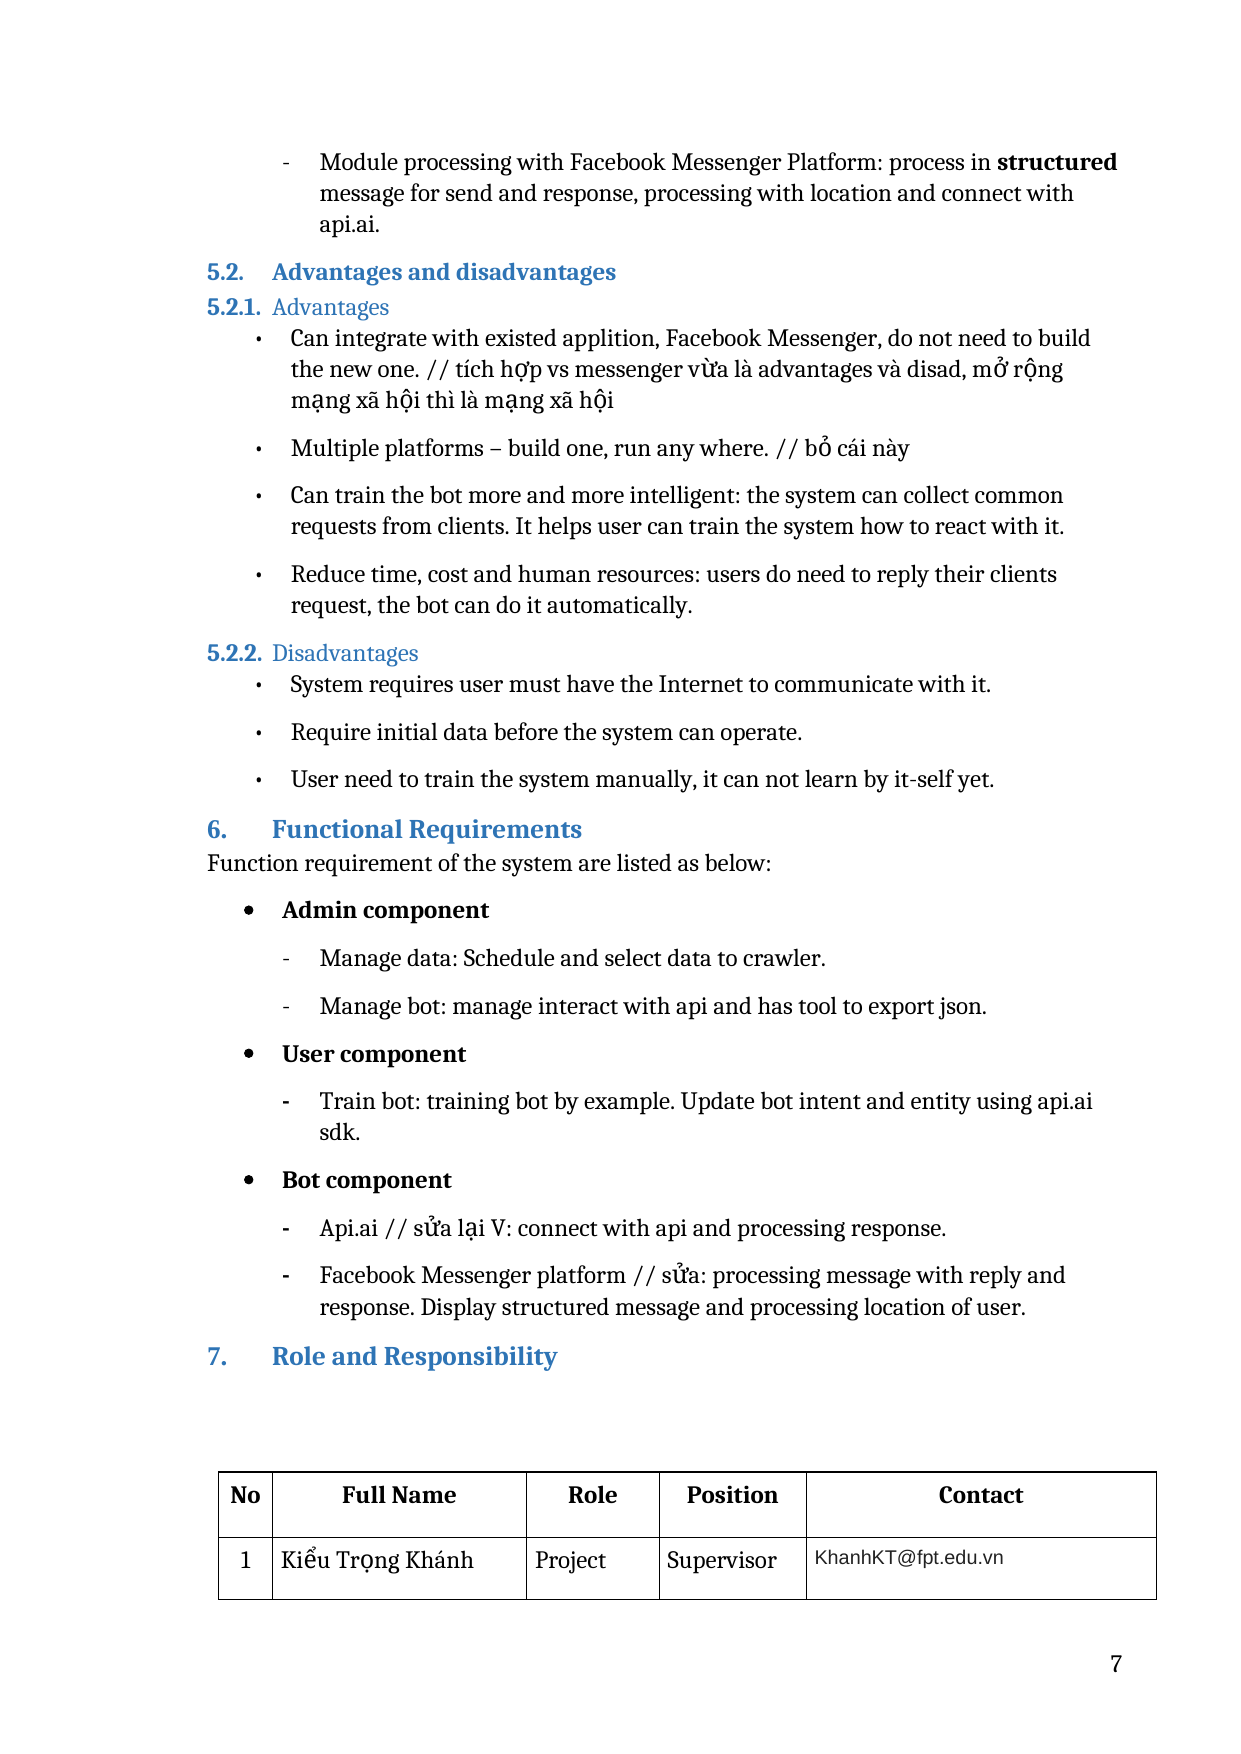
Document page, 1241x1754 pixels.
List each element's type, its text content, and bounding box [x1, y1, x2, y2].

list User component [244, 1039, 1122, 1068]
list Multiple platforms – build one, run any where. // bỏ cái này [253, 433, 1122, 462]
subtitle Advantages and disadvantages [207, 257, 1122, 286]
list Manage data: Schedule and select data to crawler. [282, 944, 1122, 973]
list Require initial data before the system can operate. [253, 717, 1122, 746]
list User need to train the system manually, it can not learn by it-self yet. [253, 765, 1122, 794]
list Manage bot: manage interact with api and has tool to export json. [282, 992, 1122, 1021]
table_cell Project Manager [527, 1538, 659, 1599]
subtitle Disadvantages [207, 639, 1122, 667]
table_header Role [527, 1473, 659, 1537]
list Bot component [244, 1166, 1122, 1195]
list Api.ai // sửa lại V: connect with api and processing response. [282, 1214, 1122, 1242]
subtitle Functional Requirements [207, 813, 1122, 845]
list Can integrate with existed applition, Facebook Messenger, do not need to build the new one. // tích hợp vs messenger vừa là advantages và disad, mở rộng mạng xã hội thì là mạng xã hội [253, 324, 1122, 414]
subtitle Advantages [207, 293, 1122, 321]
subtitle Role and Responsibility [207, 1340, 1122, 1372]
table_cell Supervisor [660, 1538, 806, 1599]
list Reduce time, cost and human resources: users do need to reply their clients request, the bot can do it automatically. [253, 560, 1122, 620]
list Train bot: training bot by example. Update bot intent and entity using api.ai sdk. [282, 1087, 1122, 1147]
list System requires user must have the Internet to communicate with it. [253, 670, 1122, 698]
table_cell KhanhKT@fpt.edu.vn [807, 1538, 1156, 1599]
table_header No [219, 1473, 272, 1537]
list Module processing with Facebook Messenger Platform: process in structured message for send and response, processing with location and connect with api.ai. [282, 148, 1122, 238]
table_header Position [660, 1473, 806, 1537]
list Admin component [244, 896, 1122, 925]
list Can train the bot more and more intelligent: the system can collect common requests from clients. It helps user can train the system how to react with it. [253, 481, 1122, 541]
list Facebook Messenger platform // sửa: processing message with reply and response. Display structured message and processing location of user. [282, 1261, 1122, 1321]
text Function requirement of the system are listed as below: [207, 849, 1122, 877]
table_cell Kiểu Trọng Khánh [273, 1538, 526, 1599]
table_cell 1 [219, 1538, 272, 1599]
table_header Full Name [273, 1473, 526, 1537]
table_header Contact [807, 1473, 1156, 1537]
